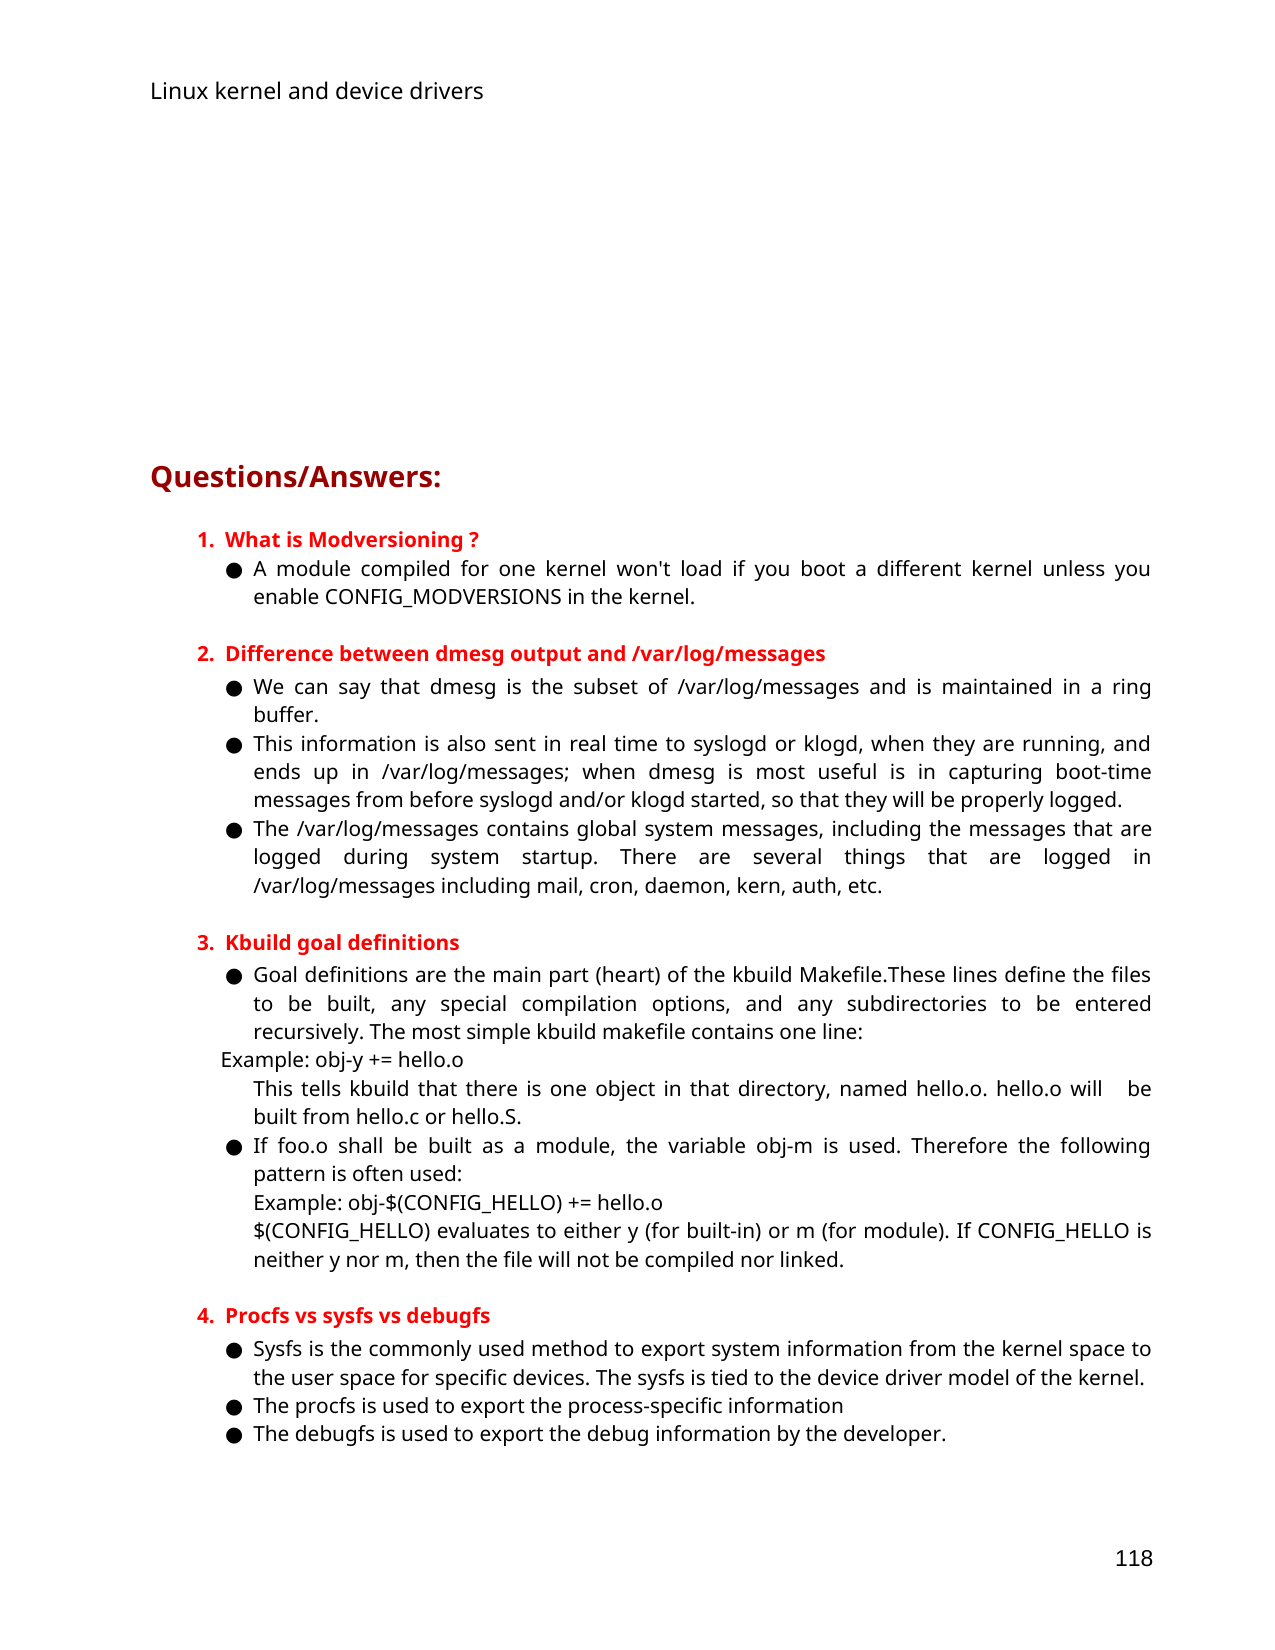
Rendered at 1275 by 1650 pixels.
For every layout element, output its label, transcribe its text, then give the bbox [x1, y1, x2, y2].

list This information is also sent in real time to syslogd or klogd, when they are running, and ends up in /var/log/messages; when dmesg is most useful is in capturing boot-time messages from before syslogd and/or klogd started, so that they will be properly logged. [225, 729, 1153, 814]
text $(CONFIG_HELLO) evaluates to either y (for built-in) or m (for module). If CONFIG_HELLO is neither y nor m, then the file will not be compiled nor linked. [253, 1216, 1153, 1273]
text This tells kbuild that there is one object in that directory, named hello.o. hello.o will be built from hello.c or hello.S. [253, 1074, 1153, 1131]
list A module compiled for one kernel won't load if you boot a different kernel unless you enable CONFIG_MODVERSIONS in the kernel. [225, 554, 1153, 611]
list The /var/log/messages contains global system messages, including the messages that are logged during system startup. There are several things that are logged in /var/log/messages including mail, cron, daemon, kern, auth, etc. [225, 814, 1153, 899]
list Kbuild goal definitions [197, 928, 1153, 956]
list We can say that dmesg is the subset of /var/log/messages and is maintained in a ring buffer. [225, 672, 1153, 729]
text Example: obj-$(CONFIG_HELLO) += hello.o [253, 1188, 1153, 1216]
list Sysfs is the commonly used method to export system information from the kernel space to the user space for specific devices. The sysfs is tied to the device driver model of the kernel. [225, 1334, 1153, 1391]
list What is Modversioning ? [197, 525, 1153, 554]
list Goal definitions are the main part (heart) of the kbuild Makefile.These lines define the files to be built, any special compilation options, and any subdirectories to be entered recursively. The most simple kbuild makefile contains one line: [225, 960, 1153, 1046]
list Procfs vs sysfs vs debugfs [197, 1302, 1153, 1330]
list The debugfs is used to export the debug information by the developer. [225, 1419, 1153, 1448]
list Difference between dmesg output and /var/log/messages [197, 639, 1153, 668]
text Example: obj-y += hello.o [150, 1046, 1153, 1074]
list If foo.o shall be built as a module, the variable obj-m is used. Therefore the following pattern is often used: [225, 1131, 1153, 1188]
list The procfs is used to export the process-specific information [225, 1391, 1153, 1419]
subtitle Questions/Answers: [150, 457, 1153, 496]
